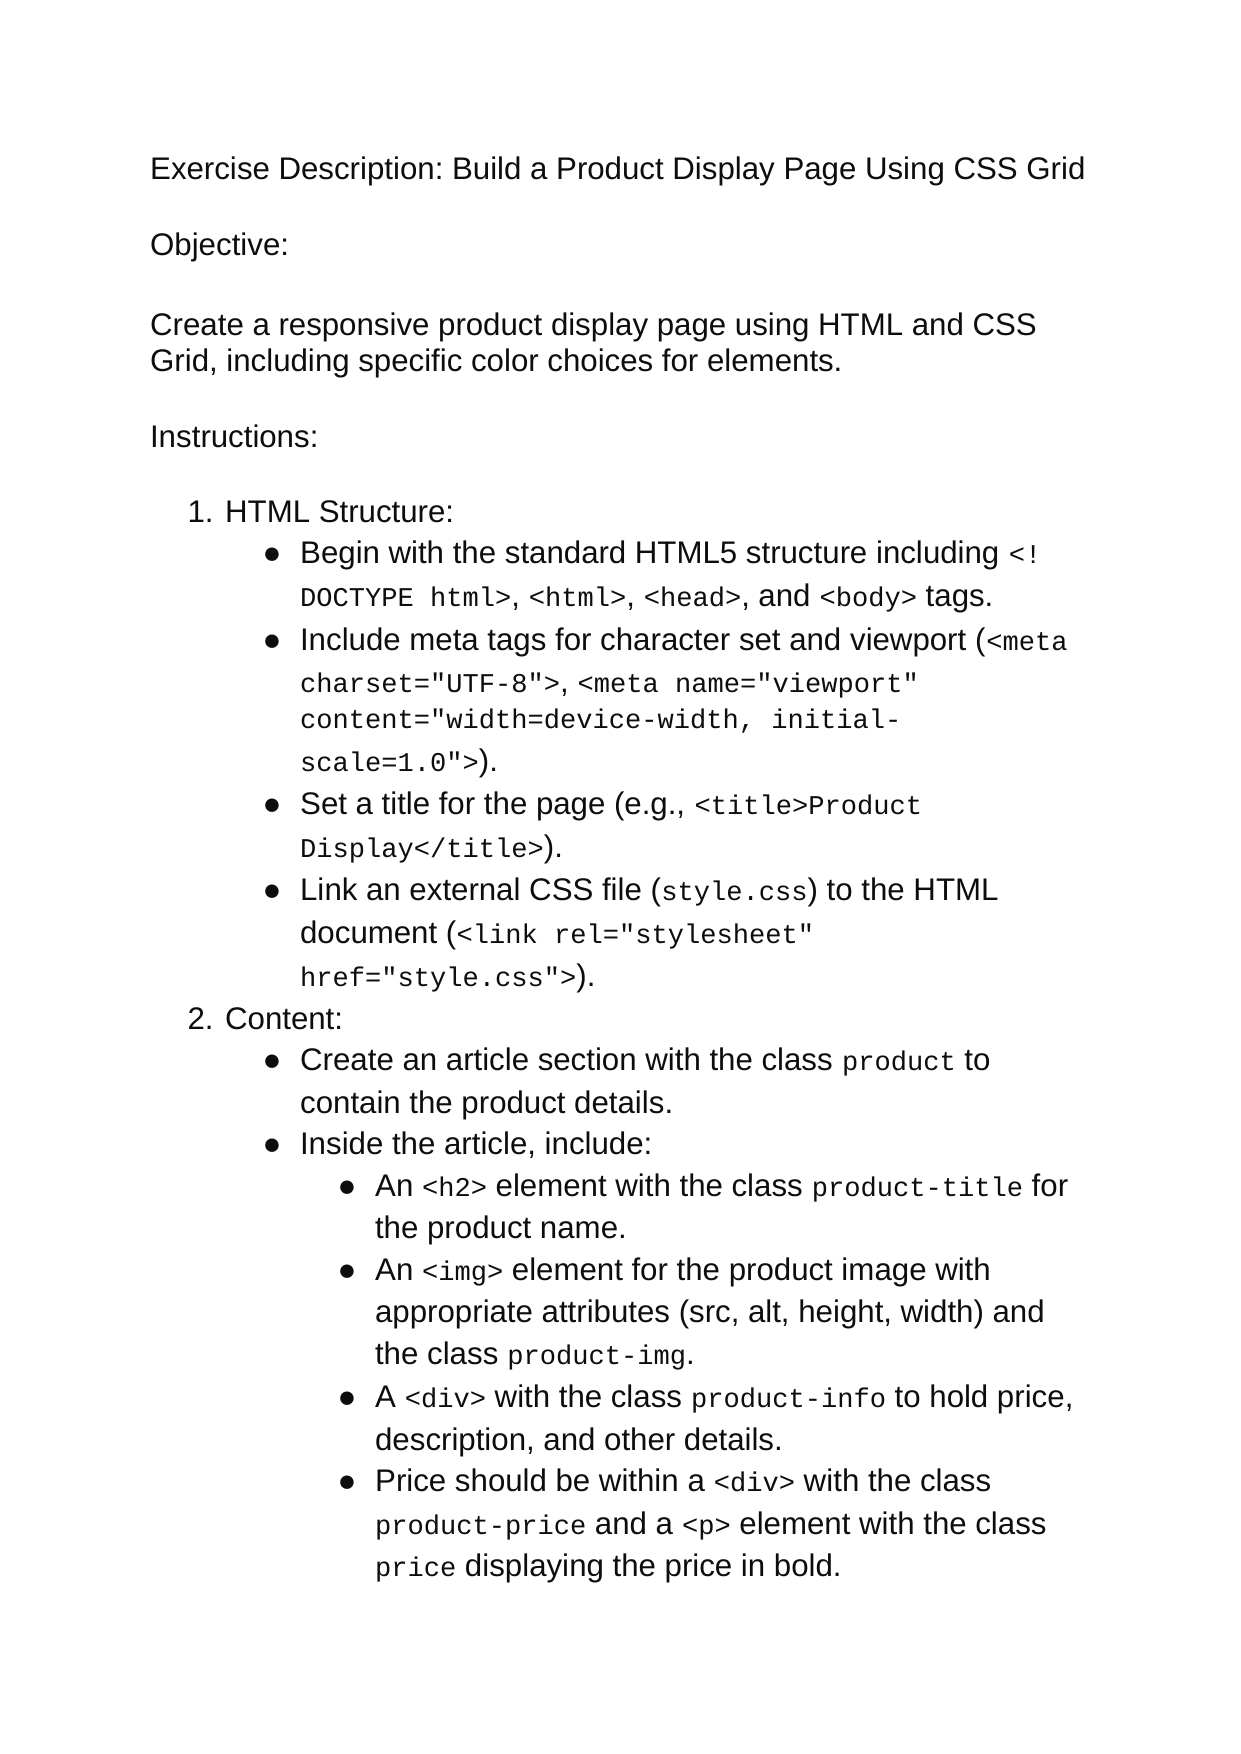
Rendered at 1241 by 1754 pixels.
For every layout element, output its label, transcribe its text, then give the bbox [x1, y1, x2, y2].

list An <img> element for the product image with appropriate attributes (src, alt, height, width) and the class product-img. [337, 1251, 1090, 1372]
list Inside the article, include: [262, 1125, 1090, 1161]
list Link an external CSS file (style.css) to the HTML document (<link rel="stylesheet" href="style.css">). [262, 871, 1090, 994]
text Exercise Description: Build a Product Display Page Using CSS Grid [150, 150, 1090, 186]
list Create an article section with the class product to contain the product details. [262, 1041, 1090, 1120]
list HTML Structure: [187, 493, 1090, 529]
list A <div> with the class product-info to hold price, description, and other details. [337, 1378, 1090, 1457]
list Include meta tags for character set and viewport (<meta charset="UTF-8">, <meta name="viewport" content="width=device-width, initial-scale=1.0">). [262, 621, 1090, 780]
text Create a responsive product display page using HTML and CSS Grid, including specific color choices for elements. [150, 306, 1090, 378]
list An <h2> element with the class product-title for the product name. [337, 1167, 1090, 1245]
list Set a title for the page (e.g., <title>Product Display</title>). [262, 785, 1090, 866]
text Objective: [150, 226, 1090, 261]
text Instructions: [150, 418, 1090, 454]
list Content: [187, 1000, 1090, 1036]
list Price should be within a <div> with the class product-price and a <p> element with the class price displaying the price in bold. [337, 1462, 1090, 1585]
list Begin with the standard HTML5 structure including <!DOCTYPE html>, <html>, <head>, and <body> tags. [262, 534, 1090, 615]
